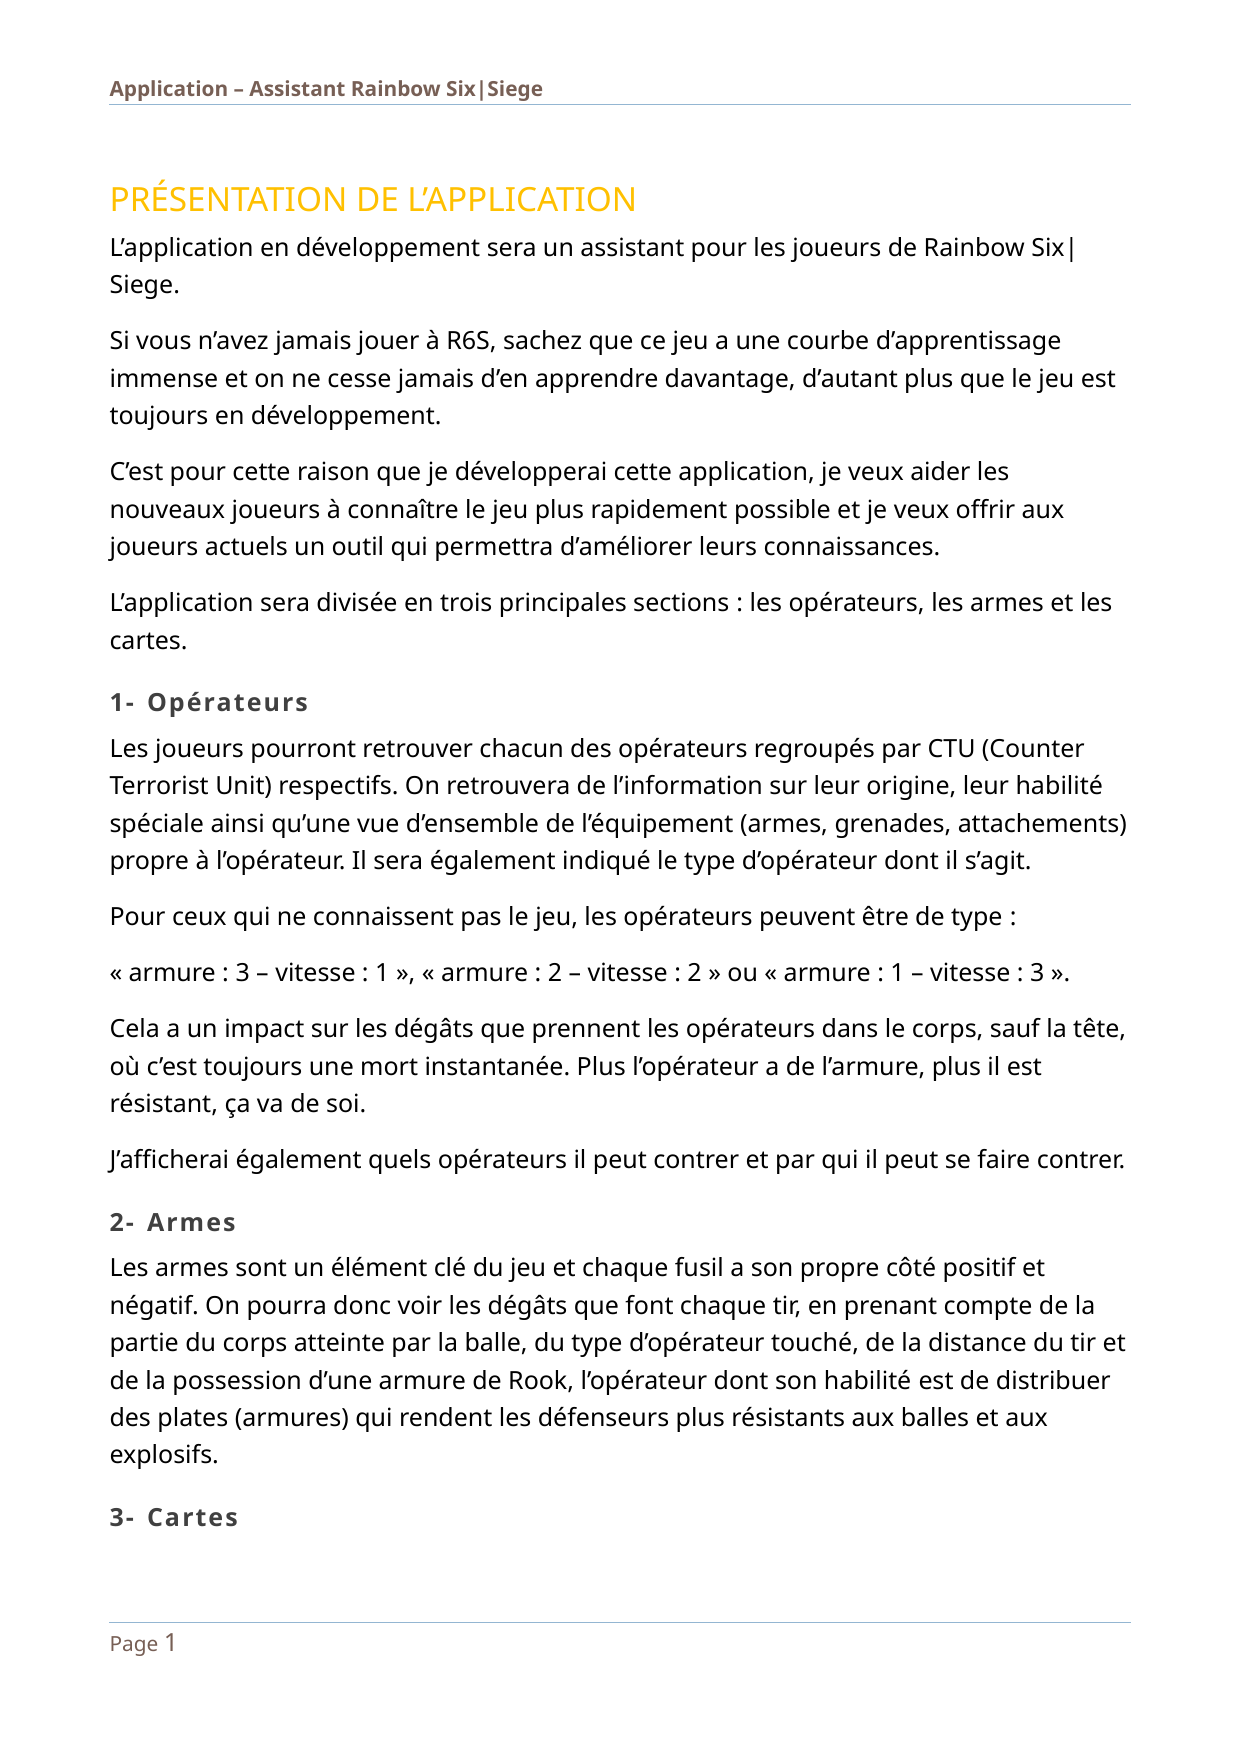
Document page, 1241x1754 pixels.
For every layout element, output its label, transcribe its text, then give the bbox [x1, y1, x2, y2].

text Les joueurs pourront retrouver chacun des opérateurs regroupés par CTU (Counter Terrorist Unit) respectifs. On retrouvera de l’information sur leur origine, leur habilité spéciale ainsi qu’une vue d’ensemble de l’équipement (armes, grenades, attachements) propre à l’opérateur. Il sera également indiqué le type d’opérateur dont il s’agit. [109, 730, 1131, 877]
subtitle Opérateurs [109, 685, 1131, 719]
subtitle Armes [109, 1204, 1131, 1238]
text J’afficherai également quels opérateurs il peut contrer et par qui il peut se faire contrer. [109, 1142, 1131, 1176]
text C’est pour cette raison que je développerai cette application, je veux aider les nouveaux joueurs à connaître le jeu plus rapidement possible et je veux offrir aux joueurs actuels un outil qui permettra d’améliorer leurs connaissances. [109, 454, 1131, 563]
text « armure : 3 – vitesse : 1 », « armure : 2 – vitesse : 2 » ou « armure : 1 – vitesse : 3 ». [109, 955, 1131, 989]
text L’application sera divisée en trois principales sections : les opérateurs, les armes et les cartes. [109, 585, 1131, 656]
text Cela a un impact sur les dégâts que prennent les opérateurs dans le corps, sauf la tête, où c’est toujours une mort instantanée. Plus l’opérateur a de l’armure, plus il est résistant, ça va de soi. [109, 1011, 1131, 1120]
text Pour ceux qui ne connaissent pas le jeu, les opérateurs peuvent être de type : [109, 899, 1131, 933]
text L’application en développement sera un assistant pour les joueurs de Rainbow Six|Siege. [109, 229, 1131, 301]
subtitle Présentation de l’application [109, 176, 1131, 221]
text Si vous n’avez jamais jouer à R6S, sachez que ce jeu a une courbe d’apprentissage immense et on ne cesse jamais d’en apprendre davantage, d’autant plus que le jeu est toujours en développement. [109, 323, 1131, 432]
subtitle Cartes [109, 1499, 1131, 1533]
text Les armes sont un élément clé du jeu et chaque fusil a son propre côté positif et négatif. On pourra donc voir les dégâts que font chaque tir, en prenant compte de la partie du corps atteinte par la balle, du type d’opérateur touché, de la distance du tir et de la possession d’une armure de Rook, l’opérateur dont son habilité est de distribuer des plates (armures) qui rendent les défenseurs plus résistants aux balles et aux explosifs. [109, 1250, 1131, 1471]
